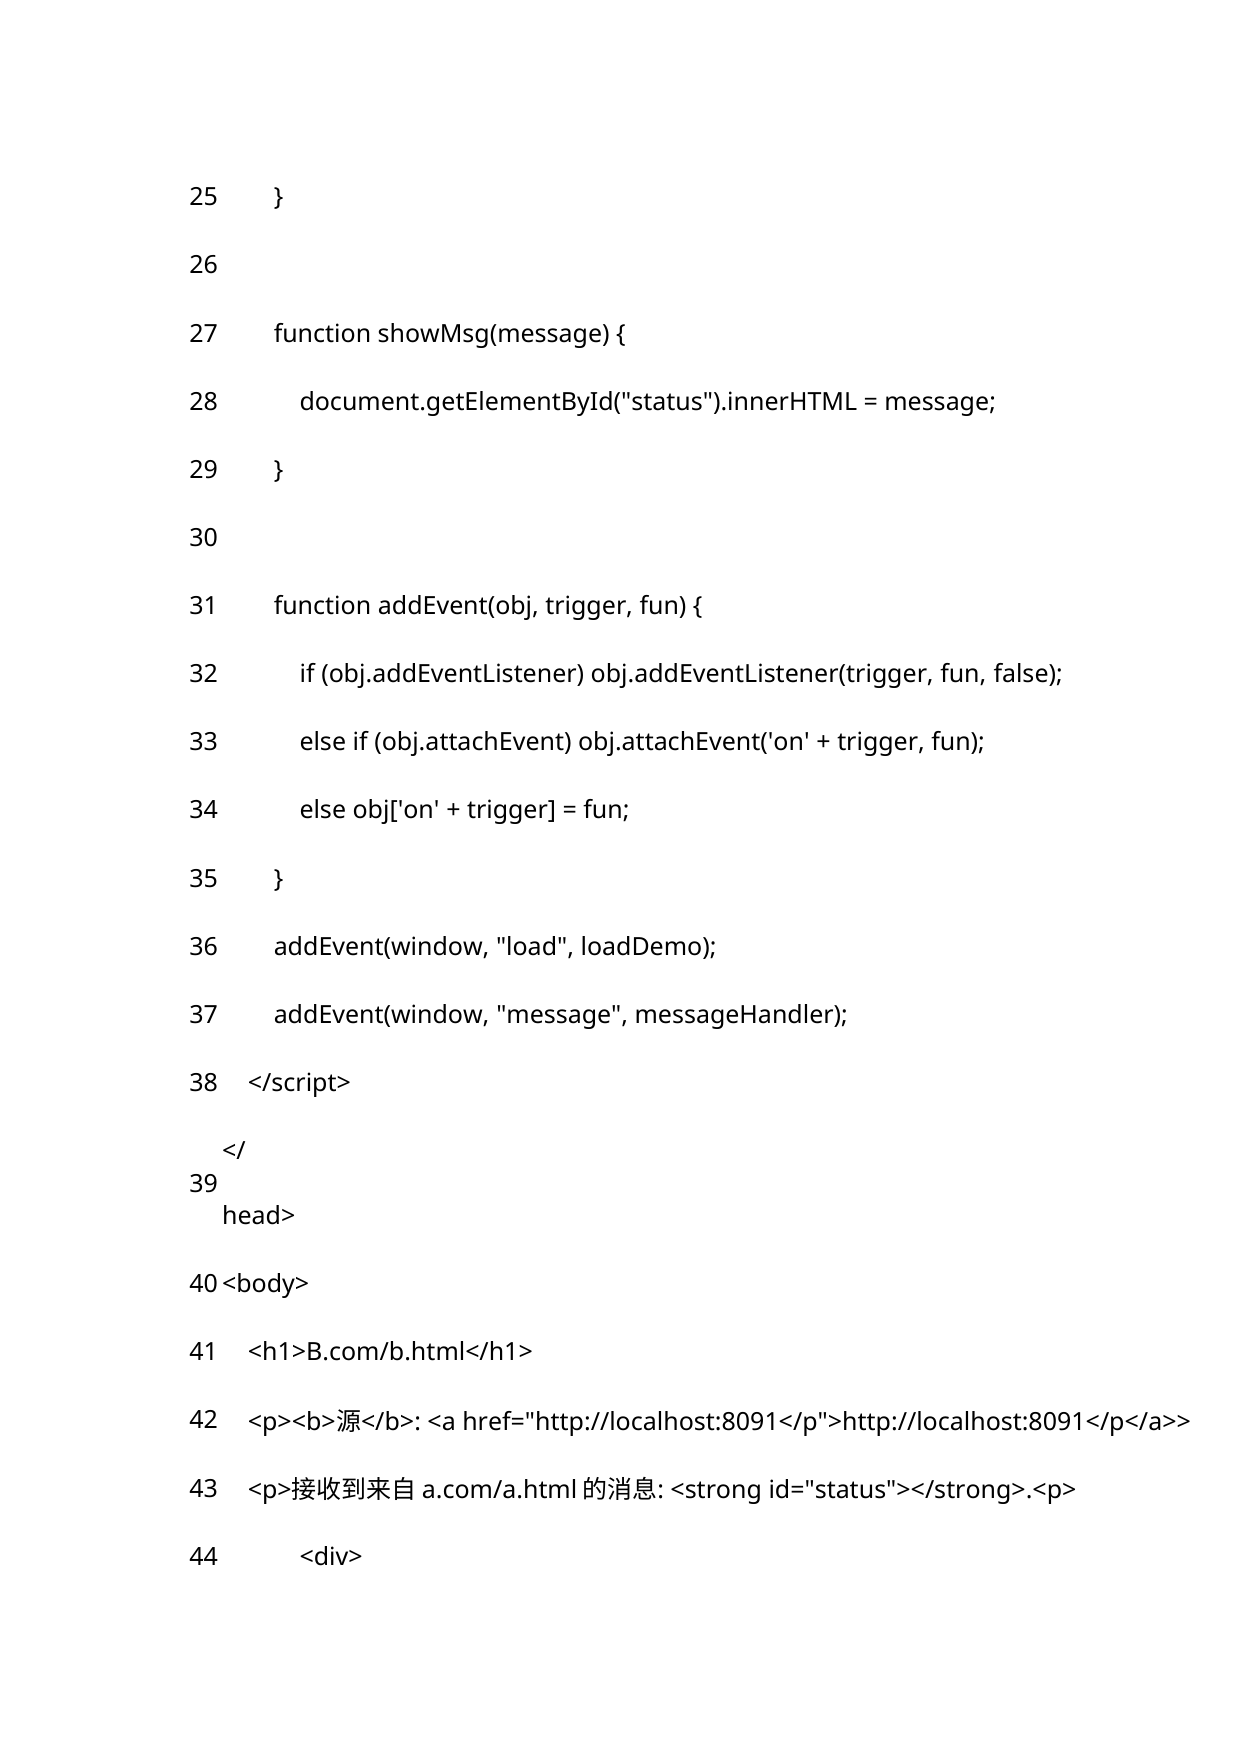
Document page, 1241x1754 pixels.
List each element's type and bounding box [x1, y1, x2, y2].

table_header [188, 162, 1145, 1589]
